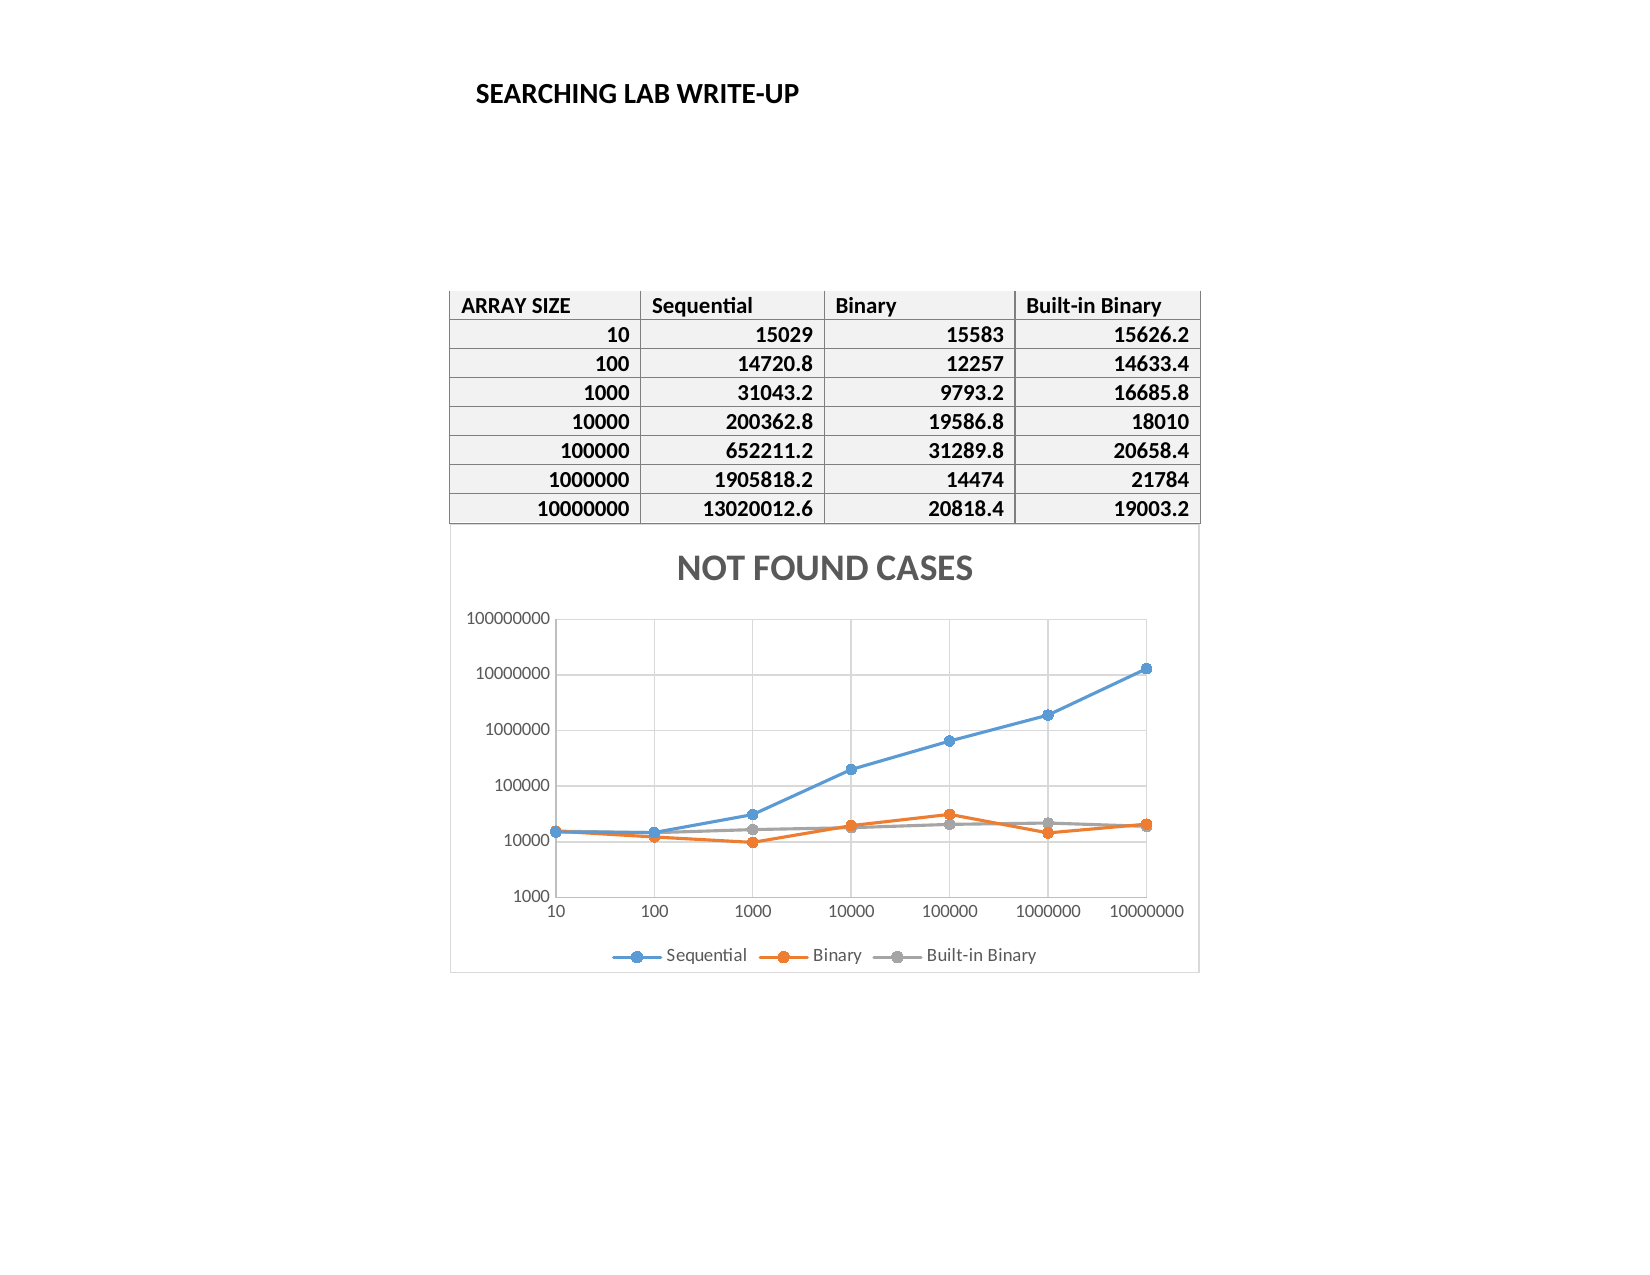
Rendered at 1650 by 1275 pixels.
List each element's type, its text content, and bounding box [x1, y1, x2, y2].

table_cell 9793.2 [825, 378, 1014, 406]
table_cell 13020012.6 [641, 494, 824, 522]
table_header Sequential [641, 291, 824, 319]
table_cell 10000 [450, 407, 640, 435]
table_cell 20818.4 [825, 494, 1014, 522]
table_cell 18010 [1016, 407, 1200, 435]
table_cell 12257 [825, 349, 1014, 377]
table_cell 652211.2 [641, 436, 824, 464]
table_cell 1000 [450, 378, 640, 406]
table_cell 14474 [825, 465, 1014, 493]
table_cell 1905818.2 [641, 465, 824, 493]
table_cell 200362.8 [641, 407, 824, 435]
table_cell 10000000 [450, 494, 640, 522]
table_cell 20658.4 [1016, 436, 1200, 464]
table_header Built-in Binary [1016, 291, 1200, 319]
table_header Binary [825, 291, 1014, 319]
table_cell 16685.8 [1016, 378, 1200, 406]
table_cell 21784 [1016, 465, 1200, 493]
table_cell 100 [450, 349, 640, 377]
table_cell 14633.4 [1016, 349, 1200, 377]
table_cell 31289.8 [825, 436, 1014, 464]
table_cell 19003.2 [1016, 494, 1200, 522]
table_cell 100000 [450, 436, 640, 464]
table_cell 14720.8 [641, 349, 824, 377]
table_cell 19586.8 [825, 407, 1014, 435]
table_cell 15029 [641, 320, 824, 348]
table_cell 10 [450, 320, 640, 348]
table_cell 15626.2 [1016, 320, 1200, 348]
table_cell 1000000 [450, 465, 640, 493]
table_cell 15583 [825, 320, 1014, 348]
table_header ARRAY SIZE [450, 291, 640, 319]
table_cell 31043.2 [641, 378, 824, 406]
